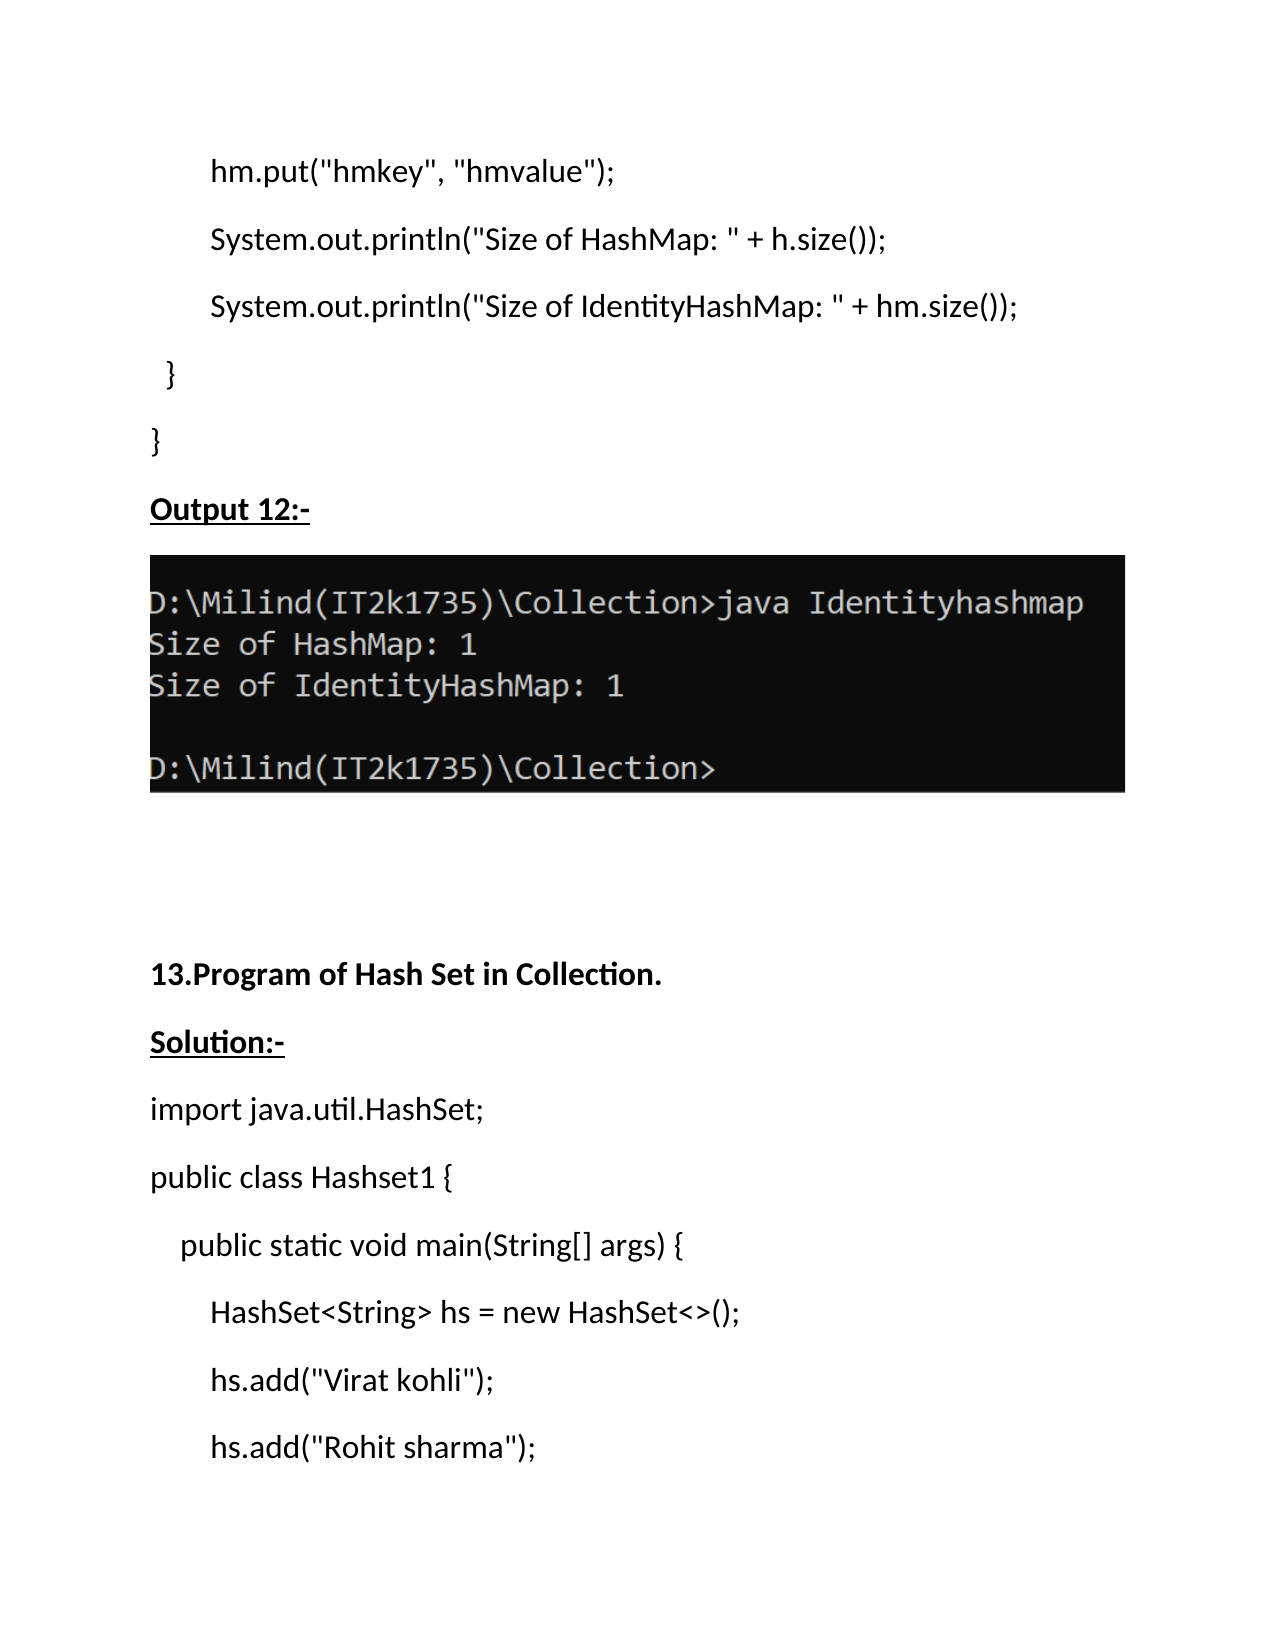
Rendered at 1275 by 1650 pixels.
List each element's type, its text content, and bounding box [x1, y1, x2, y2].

text import java.util.HashSet; [150, 1088, 1125, 1129]
text } [150, 353, 1125, 393]
text Solution:- [150, 1021, 1125, 1062]
picture [150, 555, 1125, 793]
text Output 12:- [150, 488, 1125, 529]
text System.out.println("Size of IdentityHashMap: " + hm.size()); [150, 285, 1125, 326]
text HashSet<String> hs = new HashSet<>(); [150, 1291, 1125, 1332]
text public class Hashset1 { [150, 1156, 1125, 1197]
text } [150, 420, 1125, 461]
text System.out.println("Size of HashMap: " + h.size()); [150, 218, 1125, 258]
text 13.Program of Hash Set in Collection. [150, 953, 1125, 994]
text public static void main(String[] args) { [150, 1224, 1125, 1264]
text hm.put("hmkey", "hmvalue"); [150, 150, 1125, 191]
text hs.add("Virat kohli"); [150, 1359, 1125, 1399]
text hs.add("Rohit sharma"); [150, 1426, 1125, 1467]
